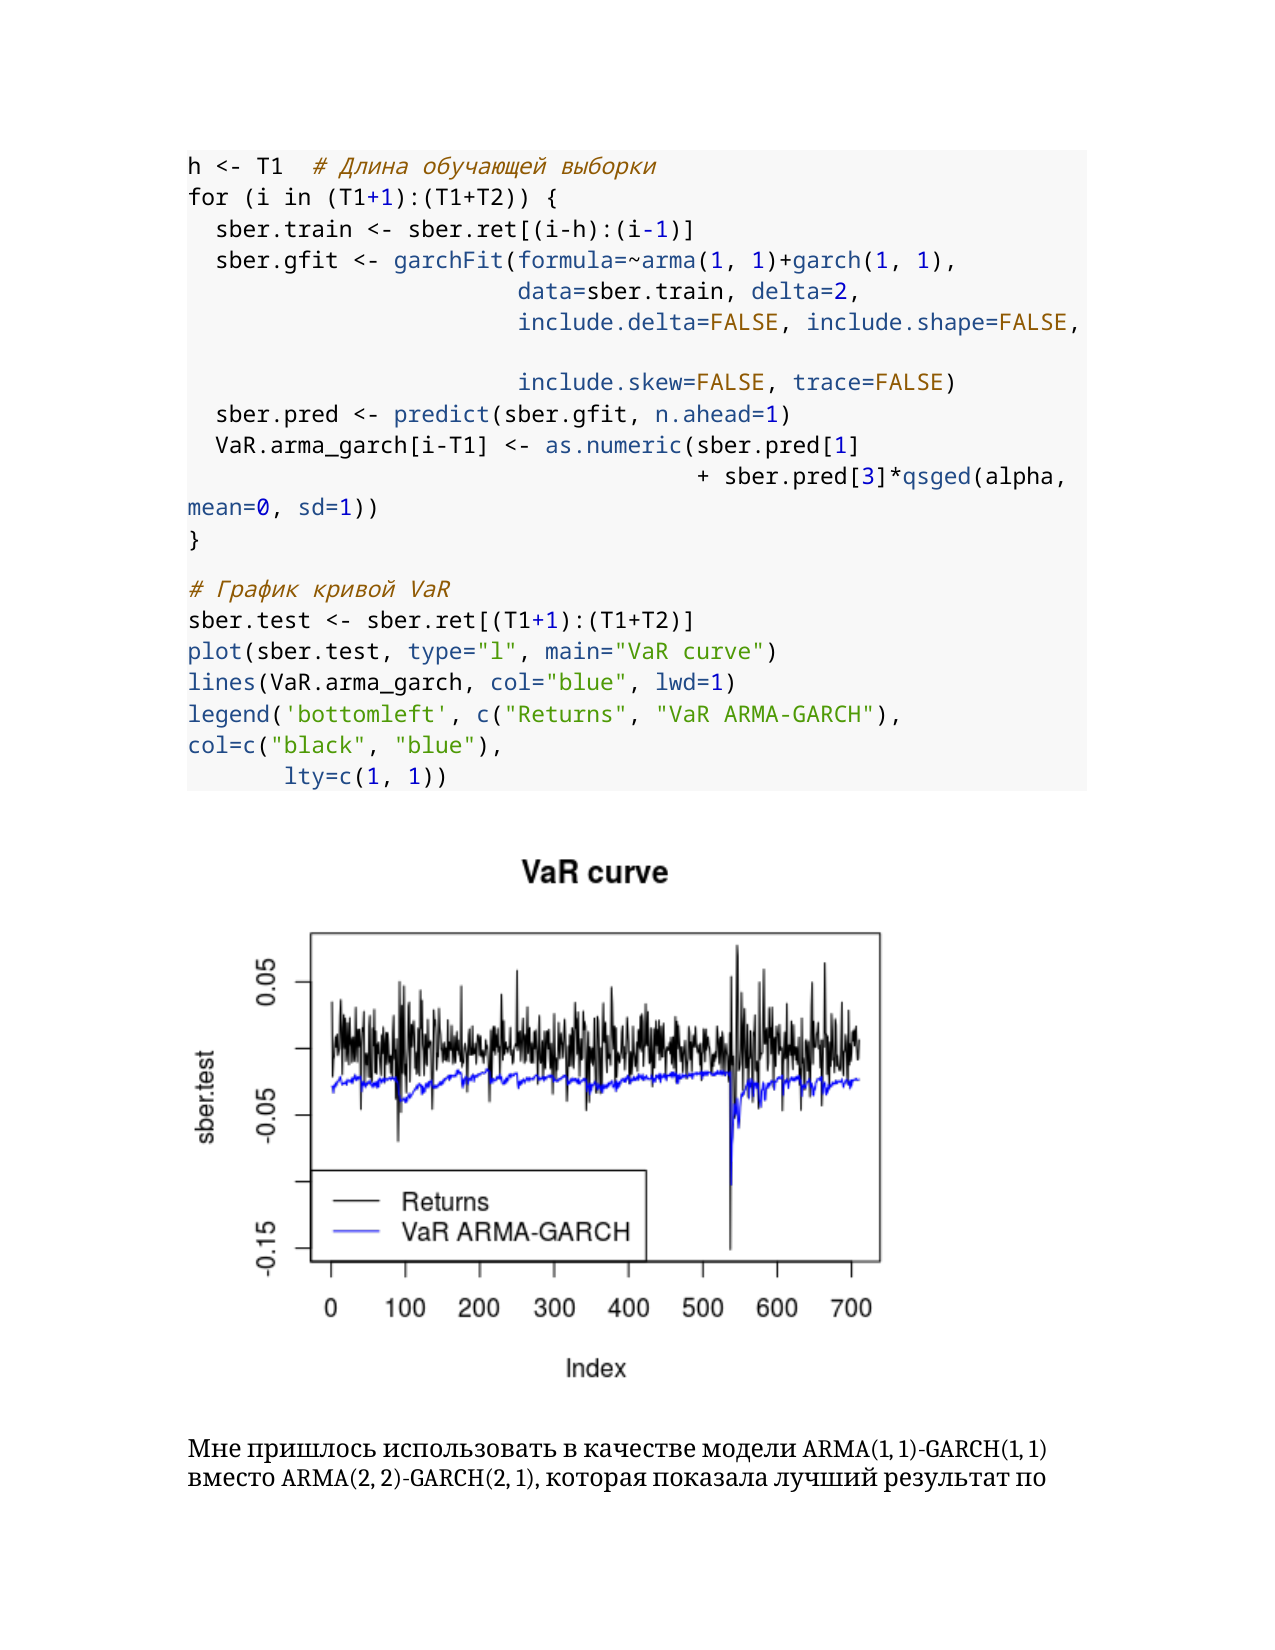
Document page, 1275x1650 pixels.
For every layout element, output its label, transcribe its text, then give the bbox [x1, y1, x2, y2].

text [187, 1435, 1087, 1492]
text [187, 150, 1087, 554]
picture [187, 810, 944, 1417]
text # График кривой VaR sber.test <- sber.ret[(T1+1):(T1+T2)] plot(sber.test, type="l", main="VaR curve") lines(VaR.arma_garch, col="blue", lwd=1) legend('bottomleft', c("Returns", "VaR ARMA-GARCH"), col=c("black", "blue"), lty=c(1, 1)) [187, 572, 1087, 791]
